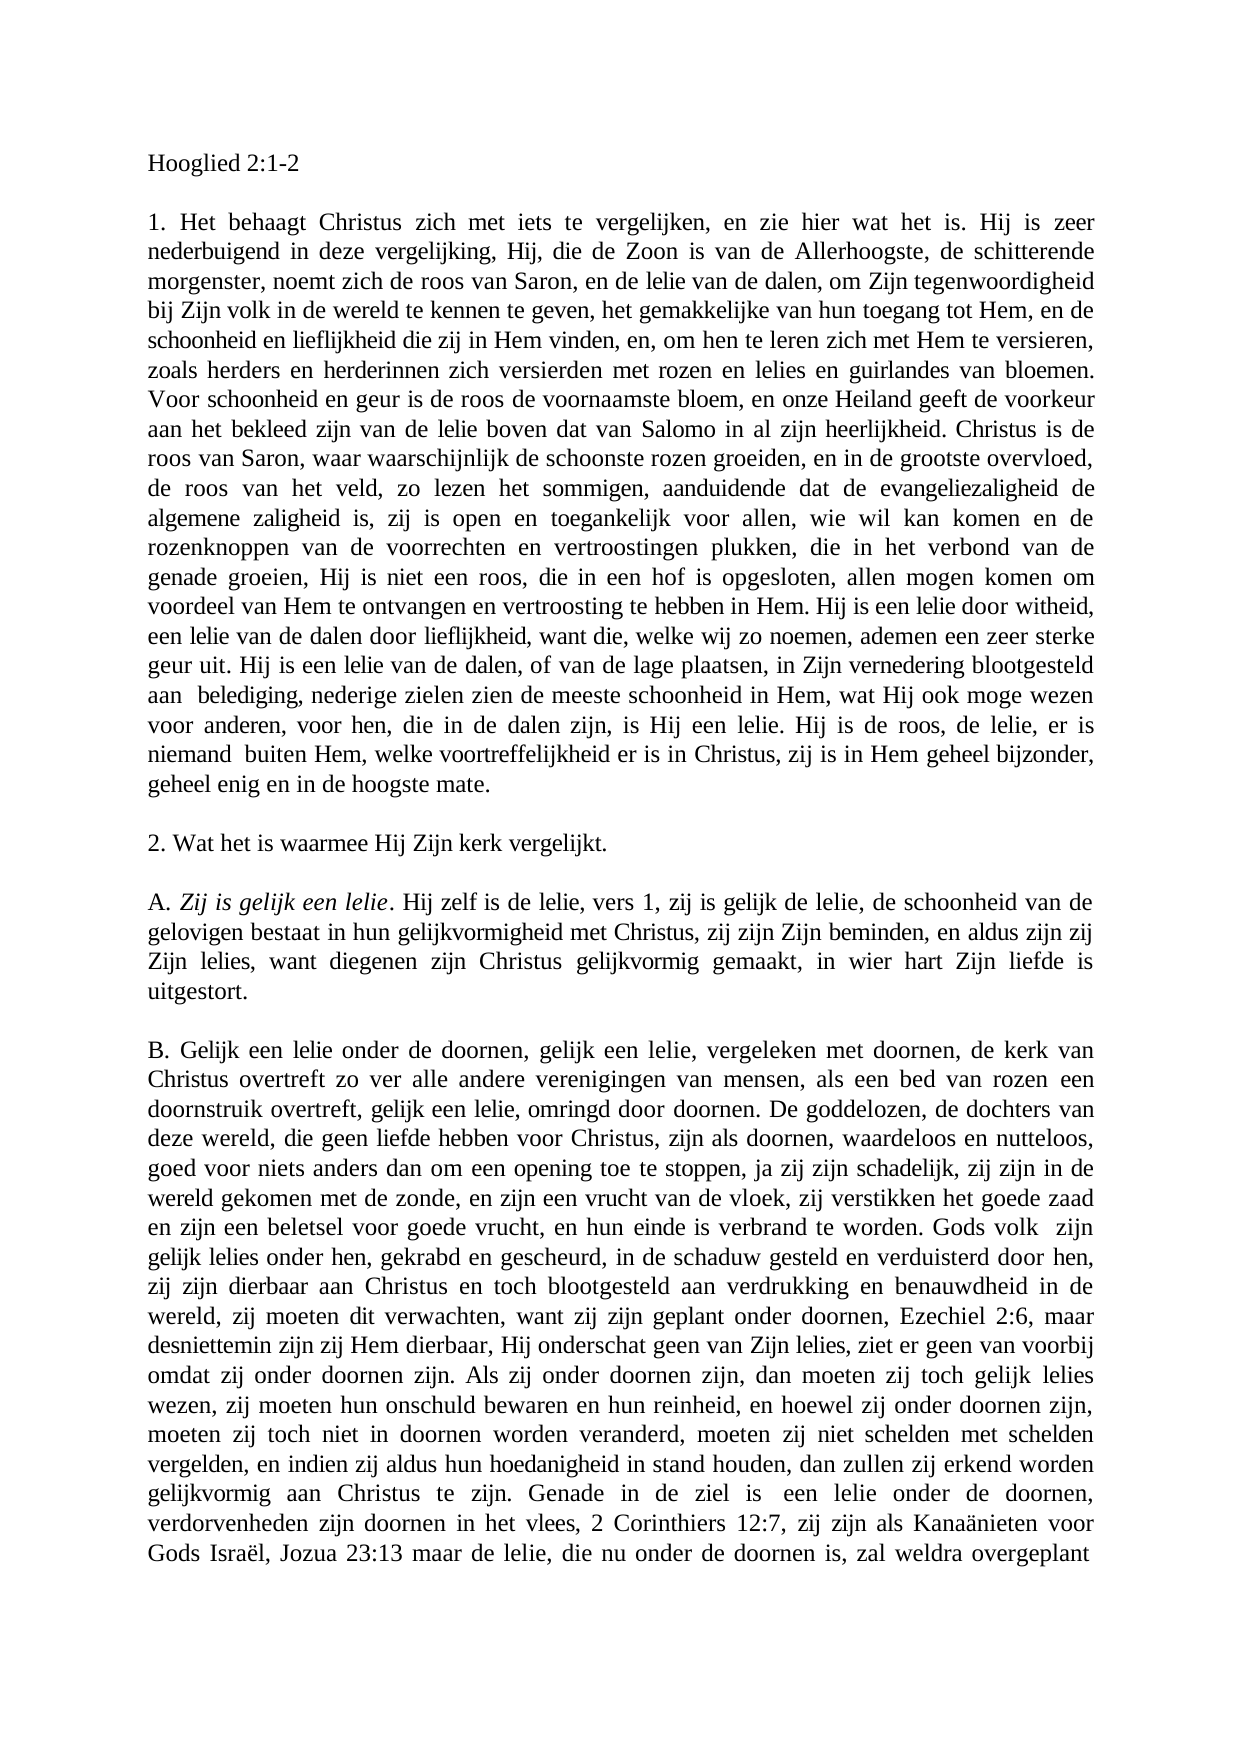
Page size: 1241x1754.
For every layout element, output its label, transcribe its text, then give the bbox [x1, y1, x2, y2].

list Gelijk een lelie onder de doornen, gelijk een lelie, vergeleken met doornen, de kerk van Christus overtreft zo ver alle andere verenigingen van mensen, als een bed van rozen een doornstruik overtreft, gelijk een lelie, omringd door doornen. De goddelozen, de dochters van deze wereld, die geen liefde hebben voor Christus, zijn als doornen, waardeloos en nutteloos, goed voor niets anders dan om een opening toe te stoppen, ja zij zijn schadelijk, zij zijn in de wereld gekomen met de zonde, en zijn een vrucht van de vloek, zij verstikken het goede zaad en zijn een beletsel voor goede vrucht, en hun einde is verbrand te worden. Gods volk zijn gelijk lelies onder hen, gekrabd en gescheurd, in de schaduw gesteld en verduisterd door hen, zij zijn dierbaar aan Christus en toch blootgesteld aan verdrukking en benauwdheid in de wereld, zij moeten dit verwachten, want zij zijn geplant onder doornen, Ezechiel 2:6, maar desniettemin zijn zij Hem dierbaar, Hij onderschat geen van Zijn lelies, ziet er geen van voorbij omdat zij onder doornen zijn. Als zij onder doornen zijn, dan moeten zij toch gelijk lelies wezen, zij moeten hun onschuld bewaren en hun reinheid, en hoewel zij onder doornen zijn, moeten zij toch niet in doornen worden veranderd, moeten zij niet schelden met schelden vergelden, en indien zij aldus hun hoedanigheid in stand houden, dan zullen zij erkend worden gelijkvormig aan Christus te zijn. Genade in de ziel is een lelie onder de doornen, verdorvenheden zijn doornen in het vlees, 2 Corinthiers 12:7, zij zijn als Kanaänieten voor Gods Israël, Jozua 23:13 maar de lelie, die nu onder de doornen is, zal weldra overgeplant [147, 1035, 1094, 1566]
text Hooglied 2:1-2 [147, 148, 1107, 177]
list Wat het is waarmee Hij Zijn kerk vergelijkt. [147, 828, 1107, 857]
list Zij is gelijk een lelie. Hij zelf is de lelie, vers 1, zij is gelijk de lelie, de schoonheid van de gelovigen bestaat in hun gelijkvormigheid met Christus, zij zijn Zijn beminden, en aldus zijn zij Zijn lelies, want diegenen zijn Christus gelijkvormig gemaakt, in wier hart Zijn liefde is uitgestort. [147, 887, 1094, 1004]
list Het behaagt Christus zich met iets te vergelijken, en zie hier wat het is. Hij is zeer nederbuigend in deze vergelijking, Hij, die de Zoon is van de Allerhoogste, de schitterende morgenster, noemt zich de roos van Saron, en de lelie van de dalen, om Zijn tegenwoordigheid bij Zijn volk in de wereld te kennen te geven, het gemakkelijke van hun toegang tot Hem, en de schoonheid en lieflijkheid die zij in Hem vinden, en, om hen te leren zich met Hem te versieren, zoals herders en herderinnen zich versierden met rozen en lelies en guirlandes van bloemen. Voor schoonheid en geur is de roos de voornaamste bloem, en onze Heiland geeft de voorkeur aan het bekleed zijn van de lelie boven dat van Salomo in al zijn heerlijkheid. Christus is de roos van Saron, waar waarschijnlijk de schoonste rozen groeiden, en in de grootste overvloed, de roos van het veld, zo lezen het sommigen, aanduidende dat de evangeliezaligheid de algemene zaligheid is, zij is open en toegankelijk voor allen, wie wil kan komen en de rozenknoppen van de voorrechten en vertroostingen plukken, die in het verbond van de genade groeien, Hij is niet een roos, die in een hof is opgesloten, allen mogen komen om voordeel van Hem te ontvangen en vertroosting te hebben in Hem. Hij is een lelie door witheid, een lelie van de dalen door lieflijkheid, want die, welke wij zo noemen, ademen een zeer sterke geur uit. Hij is een lelie van de dalen, of van de lage plaatsen, in Zijn vernedering blootgesteld aan belediging, nederige zielen zien de meeste schoonheid in Hem, wat Hij ook moge wezen voor anderen, voor hen, die in de dalen zijn, is Hij een lelie. Hij is de roos, de lelie, er is niemand buiten Hem, welke voortreffelijkheid er is in Christus, zij is in Hem geheel bijzonder, geheel enig en in de hoogste mate. [147, 207, 1095, 798]
